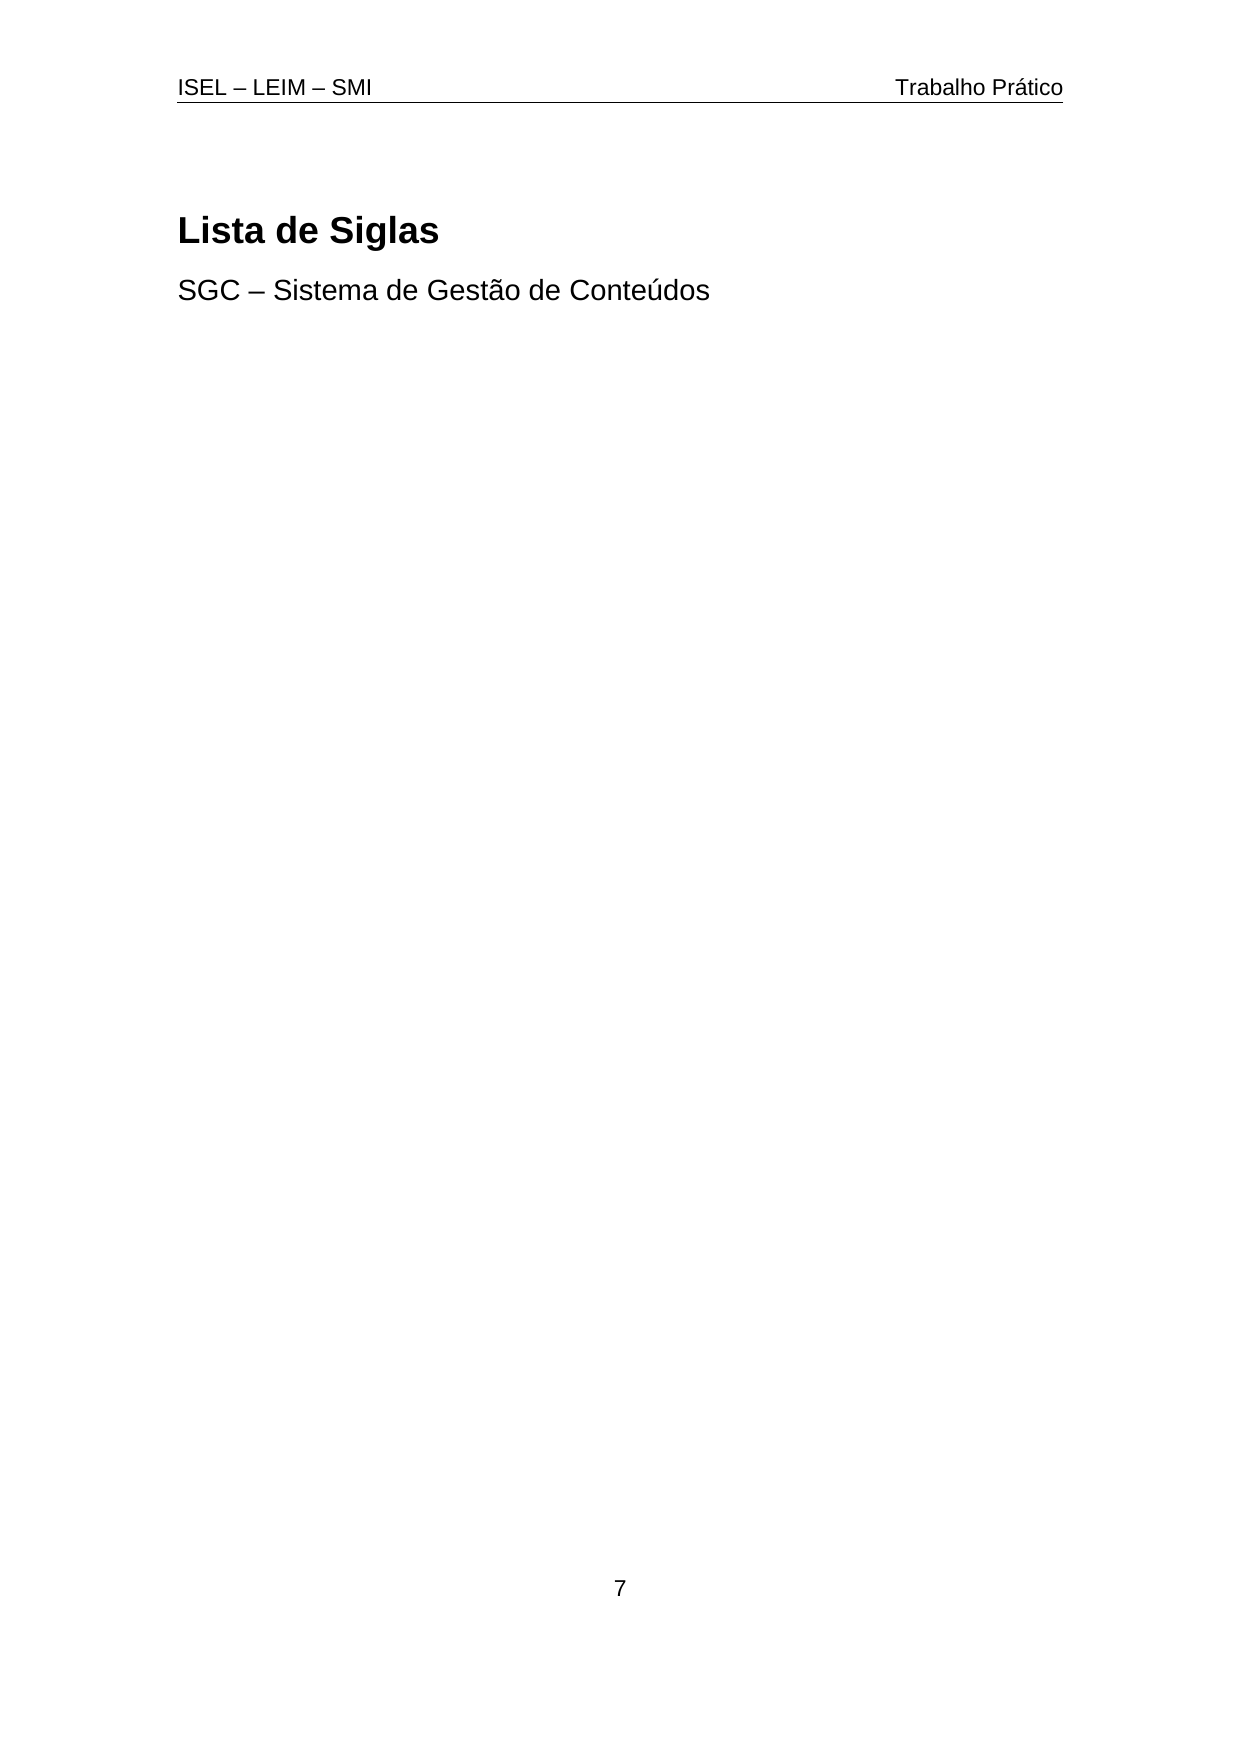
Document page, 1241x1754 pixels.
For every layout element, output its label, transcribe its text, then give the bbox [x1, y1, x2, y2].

subtitle Lista de Siglas [177, 208, 1063, 252]
text SGC – Sistema de Gestão de Conteúdos [177, 273, 1063, 307]
